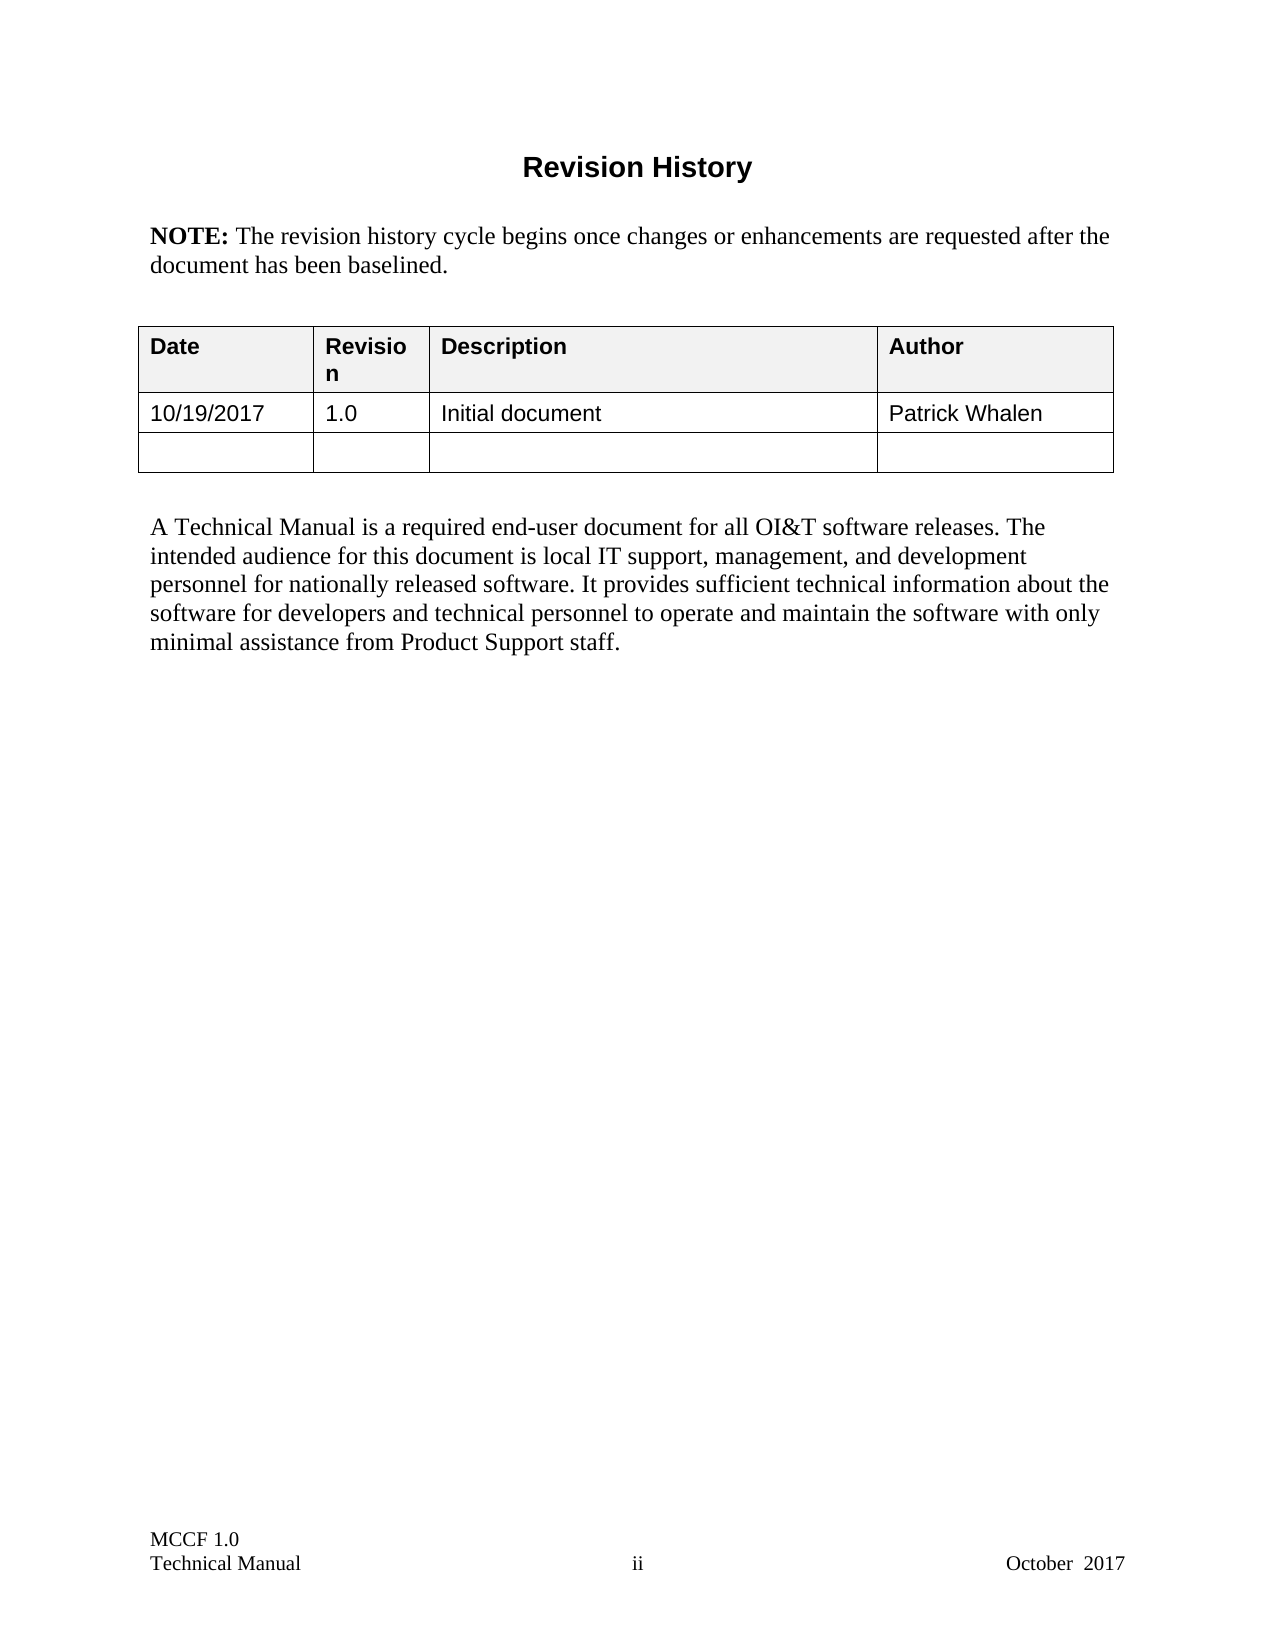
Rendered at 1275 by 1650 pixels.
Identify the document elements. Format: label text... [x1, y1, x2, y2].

text A Technical Manual is a required end-user document for all OI&T software releases. The intended audience for this document is local IT support, management, and development personnel for nationally released software. It provides sufficient technical information about the software for developers and technical personnel to operate and maintain the software with only minimal assistance from Product Support staff. [150, 512, 1125, 656]
table_header Author [878, 327, 1113, 392]
table_cell 1.0 [314, 393, 429, 432]
table_cell 10/19/2017 [139, 393, 313, 432]
text NOTE: The revision history cycle begins once changes or enhancements are requested after the document has been baselined. [150, 221, 1125, 278]
table_cell [878, 433, 1113, 472]
table_cell [139, 433, 313, 472]
table_cell Initial document [430, 393, 877, 432]
title Revision History [150, 150, 1125, 183]
table_cell Patrick Whalen [878, 393, 1113, 432]
table_header Description [430, 327, 877, 392]
table_header Date [139, 327, 313, 392]
table_header Revision [314, 327, 429, 392]
table_cell [314, 433, 429, 472]
table_cell [430, 433, 877, 472]
